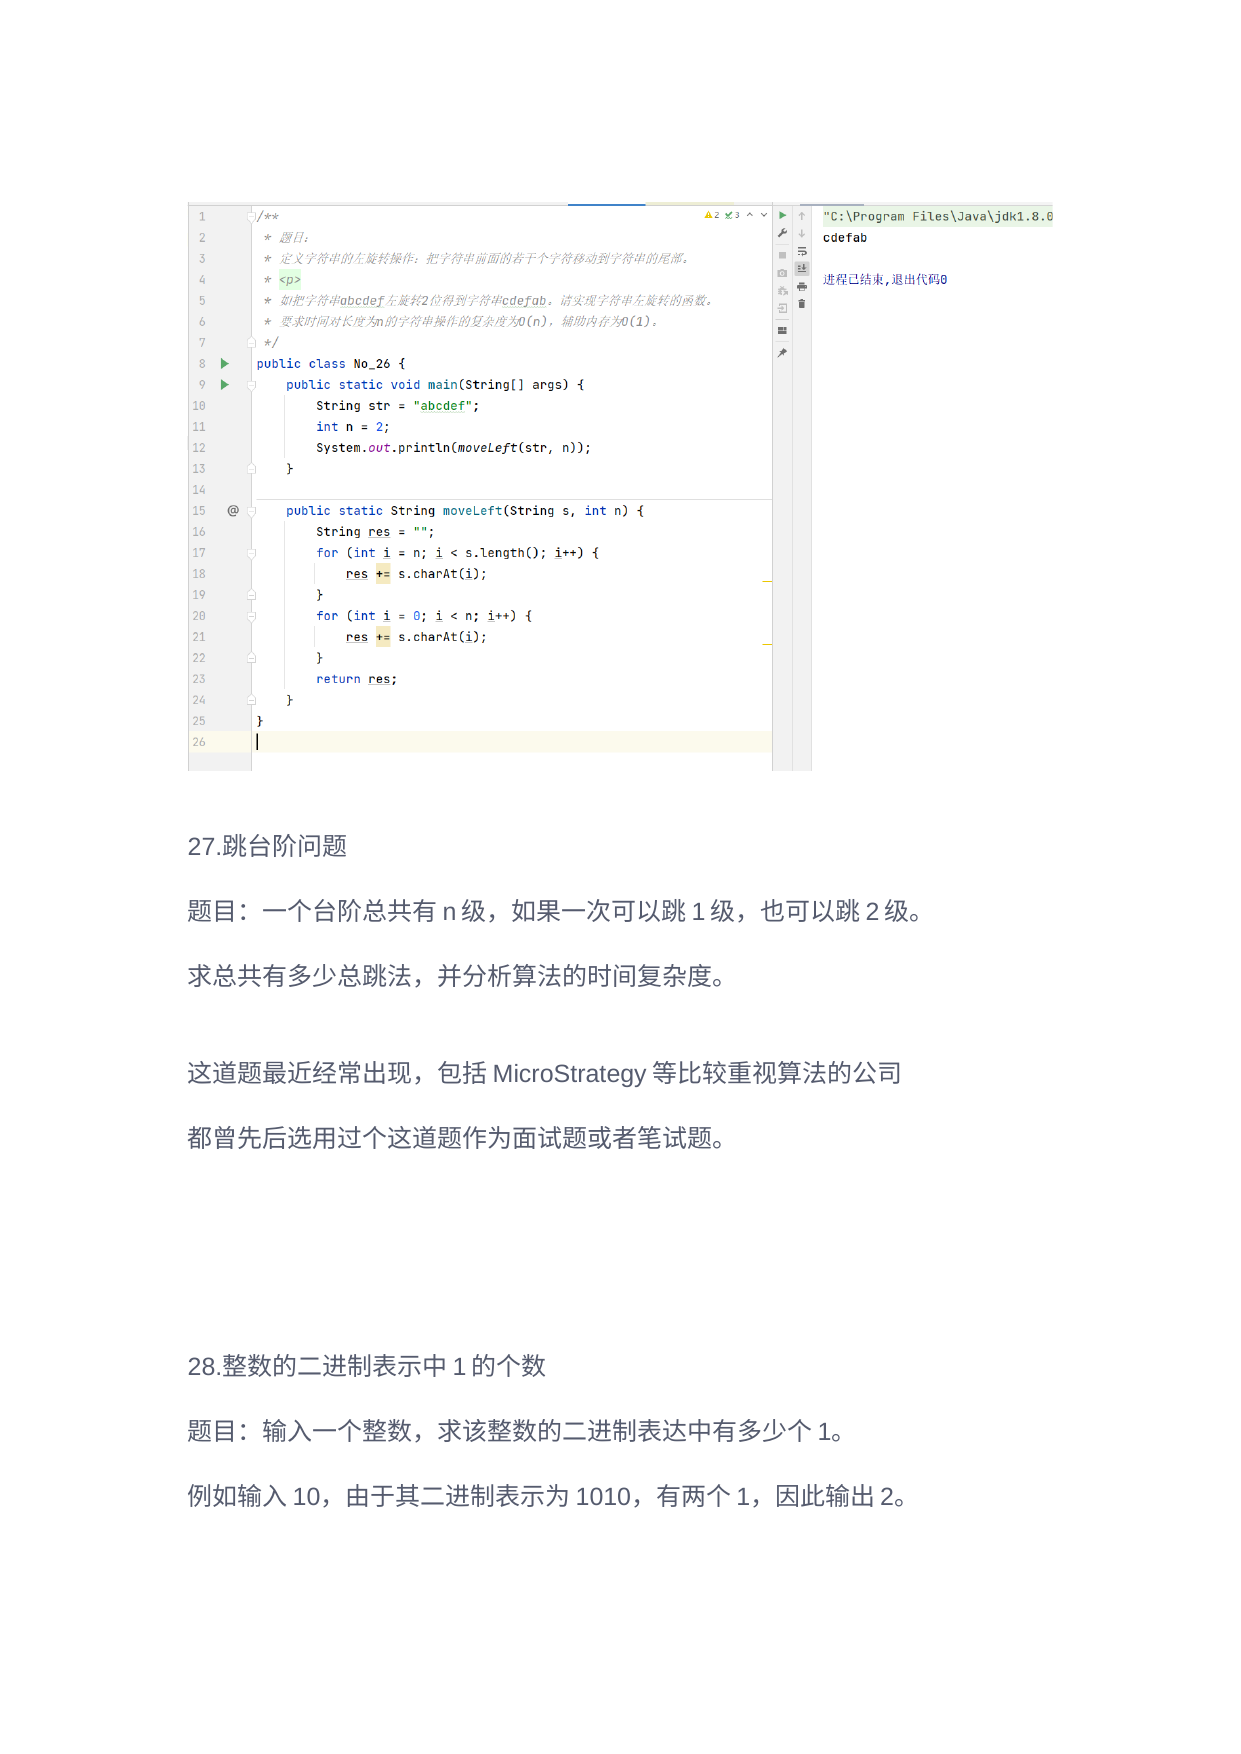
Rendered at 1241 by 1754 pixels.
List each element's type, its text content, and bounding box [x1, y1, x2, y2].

text 题目：一个台阶总共有n级，如果一次可以跳1级，也可以跳2级。 [187, 877, 1053, 942]
text 都曾先后选用过个这道题作为面试题或者笔试题。 [187, 1104, 1053, 1169]
text 27.跳台阶问题 [187, 812, 1053, 877]
text 求总共有多少总跳法，并分析算法的时间复杂度。 [187, 942, 1053, 1007]
text 题目：输入一个整数，求该整数的二进制表达中有多少个1。 [187, 1397, 1053, 1462]
picture [187, 202, 1053, 771]
text 28.整数的二进制表示中1的个数 [187, 1332, 1053, 1397]
text 例如输入10，由于其二进制表示为1010，有两个1，因此输出2。 [187, 1462, 1053, 1527]
text 这道题最近经常出现，包括MicroStrategy等比较重视算法的公司 [187, 1039, 1053, 1104]
